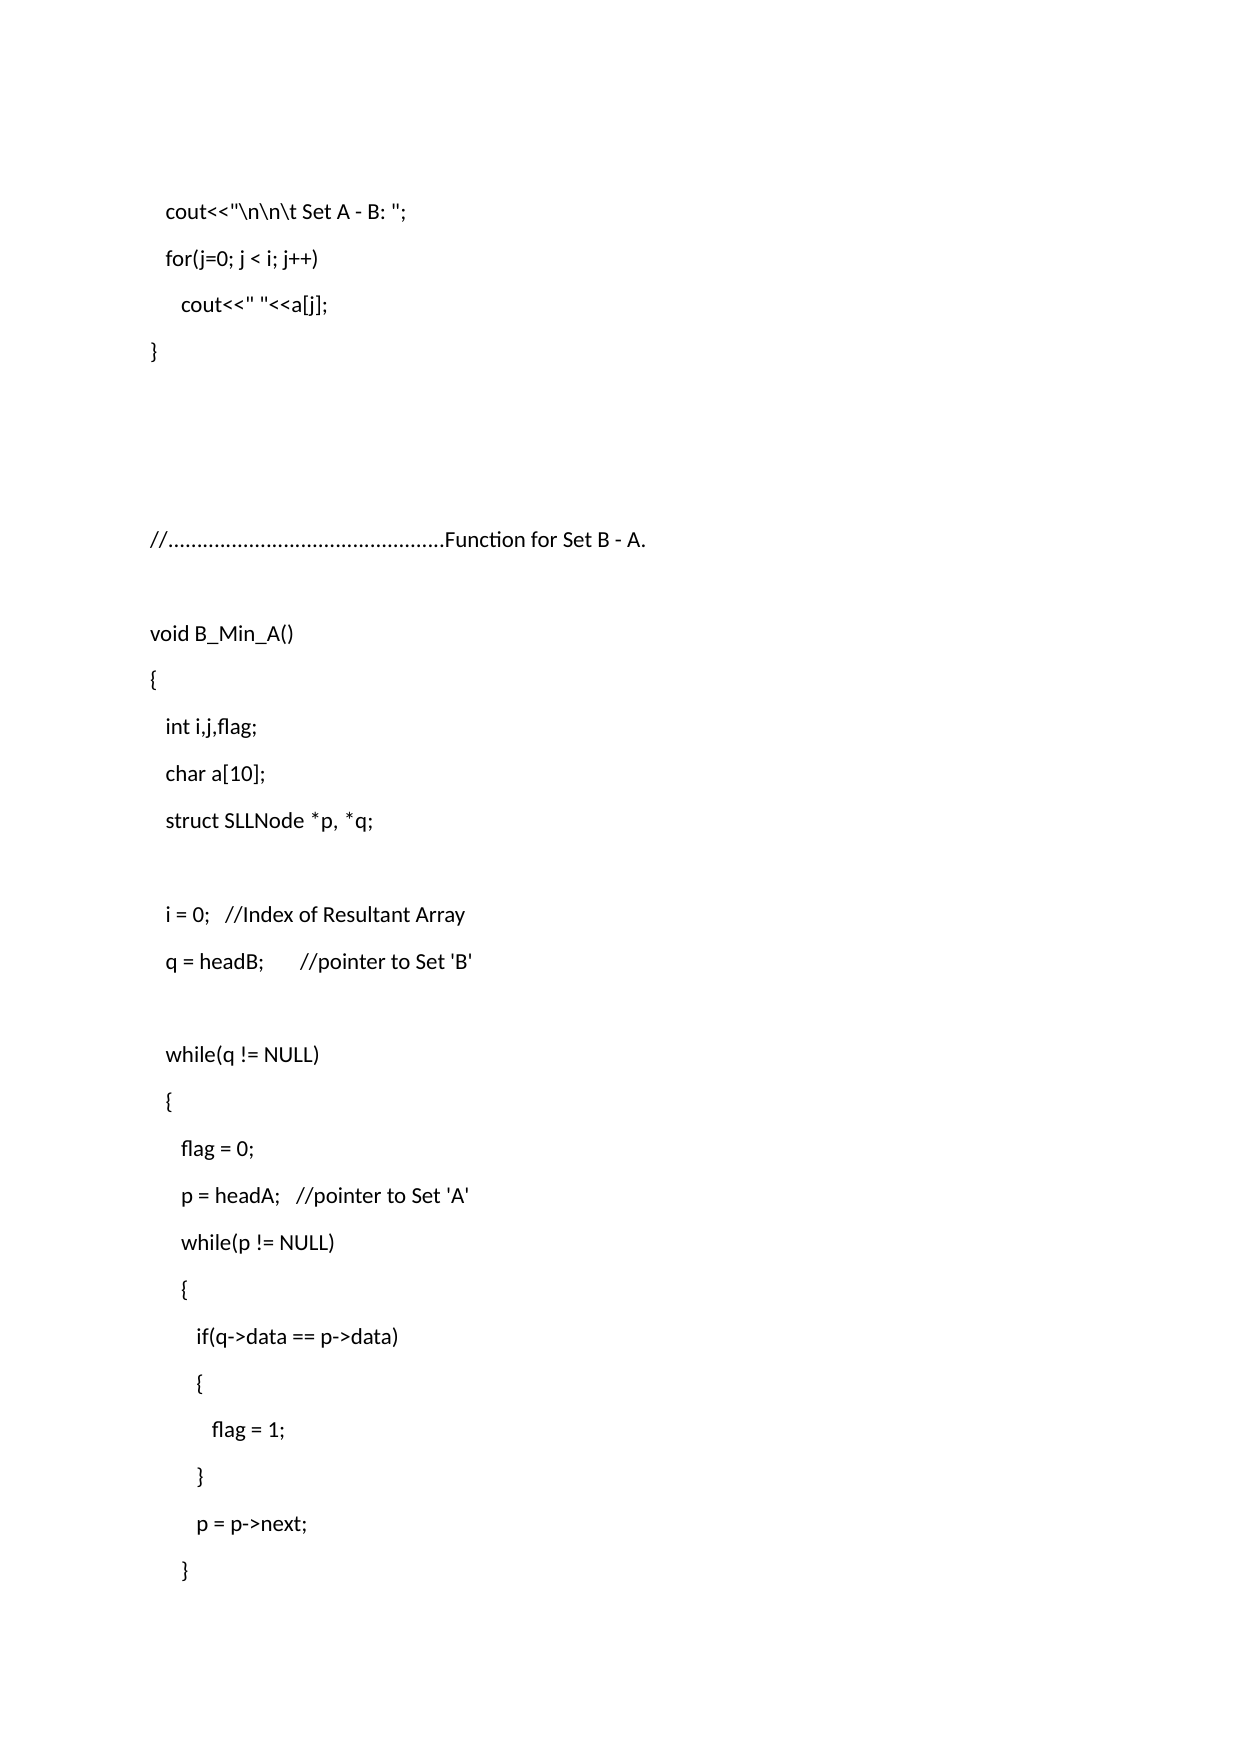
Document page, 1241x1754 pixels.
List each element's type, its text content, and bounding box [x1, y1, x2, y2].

text while(p != NULL) [150, 1228, 1090, 1256]
text for(j=0; j < i; j++) [150, 244, 1090, 272]
text { [150, 1087, 1090, 1116]
text struct SLLNode *p, *q; [150, 806, 1090, 834]
text i = 0; //Index of Resultant Array [150, 900, 1090, 928]
text cout<<" "<<a[j]; [150, 291, 1090, 319]
text } [150, 1462, 1090, 1491]
text //................................................Function for Set B - A. [150, 525, 1090, 553]
text void B_Min_A() [150, 619, 1090, 647]
text flag = 0; [150, 1134, 1090, 1162]
text { [150, 666, 1090, 694]
text } [150, 1556, 1090, 1584]
text cout<<"\n\n\t Set A - B: "; [150, 197, 1090, 225]
text p = headA; //pointer to Set 'A' [150, 1181, 1090, 1209]
text p = p->next; [150, 1509, 1090, 1537]
text int i,j,flag; [150, 712, 1090, 741]
text } [150, 337, 1090, 366]
text { [150, 1275, 1090, 1303]
text flag = 1; [150, 1416, 1090, 1444]
text while(q != NULL) [150, 1041, 1090, 1069]
text { [150, 1369, 1090, 1397]
text char a[10]; [150, 759, 1090, 787]
text if(q->data == p->data) [150, 1322, 1090, 1350]
text q = headB; //pointer to Set 'B' [150, 947, 1090, 975]
